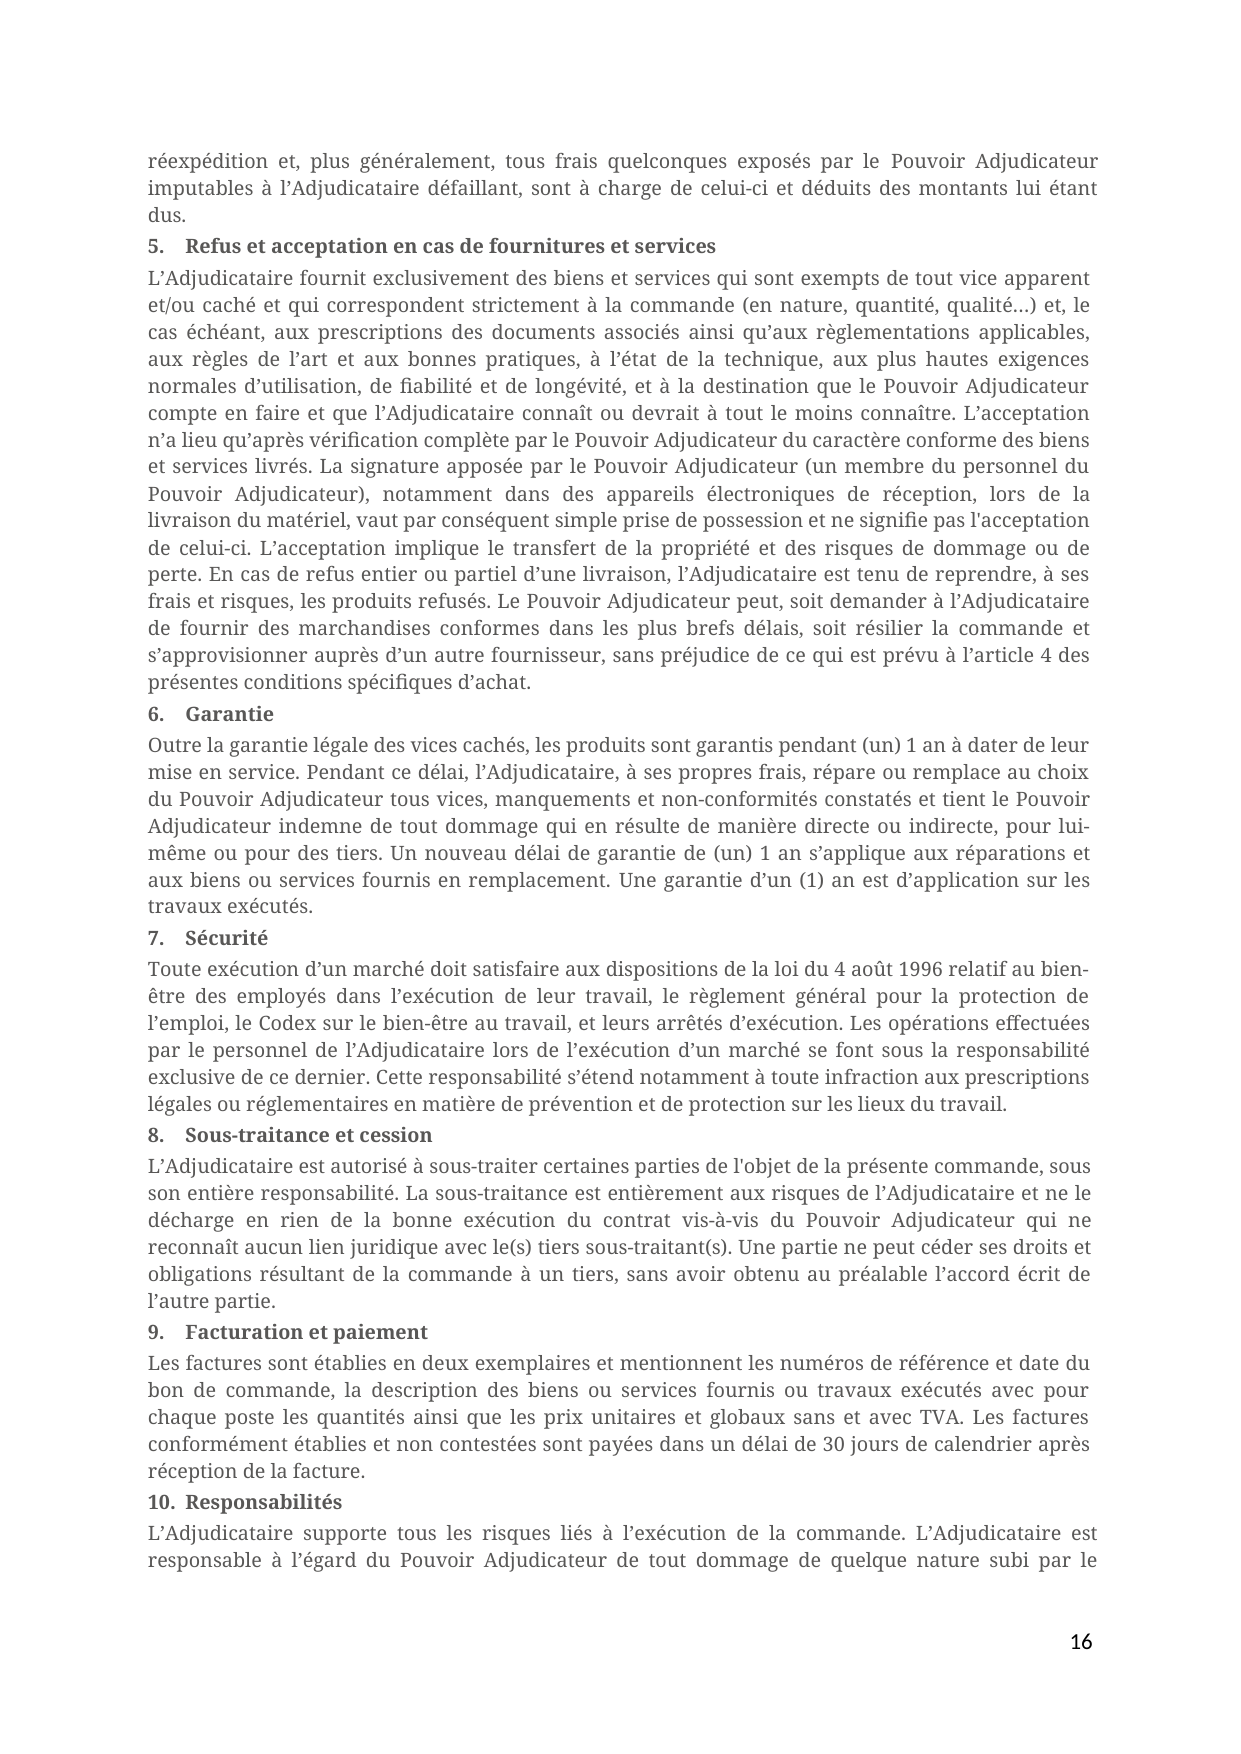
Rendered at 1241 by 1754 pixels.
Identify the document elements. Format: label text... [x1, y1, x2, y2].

text L’Adjudicataire fournit exclusivement des biens et services qui sont exempts de tout vice apparent et/ou caché et qui correspondent strictement à la commande (en nature, quantité, qualité…) et, le cas échéant, aux prescriptions des documents associés ainsi qu’aux règlementations applicables, aux règles de l’art et aux bonnes pratiques, à l’état de la technique, aux plus hautes exigences normales d’utilisation, de fiabilité et de longévité, et à la destination que le Pouvoir Adjudicateur compte en faire et que l’Adjudicataire connaît ou devrait à tout le moins connaître. L’acceptation n’a lieu qu’après vérification complète par le Pouvoir Adjudicateur du caractère conforme des biens et services livrés. La signature apposée par le Pouvoir Adjudicateur (un membre du personnel du Pouvoir Adjudicateur), notamment dans des appareils électroniques de réception, lors de la livraison du matériel, vaut par conséquent simple prise de possession et ne signifie pas l'acceptation de celui-ci. L’acceptation implique le transfert de la propriété et des risques de dommage ou de perte. En cas de refus entier ou partiel d’une livraison, l’Adjudicataire est tenu de reprendre, à ses frais et risques, les produits refusés. Le Pouvoir Adjudicateur peut, soit demander à l’Adjudicataire de fournir des marchandises conformes dans les plus brefs délais, soit résilier la commande et s’approvisionner auprès d’un autre fournisseur, sans préjudice de ce qui est prévu à l’article 4 des présentes conditions spécifiques d’achat. [148, 264, 1091, 696]
text Outre la garantie légale des vices cachés, les produits sont garantis pendant (un) 1 an à dater de leur mise en service. Pendant ce délai, l’Adjudicataire, à ses propres frais, répare ou remplace au choix du Pouvoir Adjudicateur tous vices, manquements et non-conformités constatés et tient le Pouvoir Adjudicateur indemne de tout dommage qui en résulte de manière directe ou indirecte, pour lui-même ou pour des tiers. Un nouveau délai de garantie de (un) 1 an s’applique aux réparations et aux biens ou services fournis en remplacement. Une garantie d’un (1) an est d’application sur les travaux exécutés. [148, 731, 1091, 920]
text Les factures sont établies en deux exemplaires et mentionnent les numéros de référence et date du bon de commande, la description des biens ou services fournis ou travaux exécutés avec pour chaque poste les quantités ainsi que les prix unitaires et globaux sans et avec TVA. Les factures conformément établies et non contestées sont payées dans un délai de 30 jours de calendrier après réception de la facture. [148, 1349, 1091, 1484]
list Responsabilités [148, 1488, 1092, 1516]
text L’Adjudicataire est autorisé à sous-traiter certaines parties de l'objet de la présente commande, sous son entière responsabilité. La sous-traitance est entièrement aux risques de l’Adjudicataire et ne le décharge en rien de la bonne exécution du contrat vis-à-vis du Pouvoir Adjudicateur qui ne reconnaît aucun lien juridique avec le(s) tiers sous-traitant(s). Une partie ne peut céder ses droits et obligations résultant de la commande à un tiers, sans avoir obtenu au préalable l’accord écrit de l’autre partie. [148, 1152, 1092, 1314]
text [148, 1520, 1098, 1574]
text Toute exécution d’un marché doit satisfaire aux dispositions de la loi du 4 août 1996 relatif au bien-être des employés dans l’exécution de leur travail, le règlement général pour la protection de l’emploi, le Codex sur le bien-être au travail, et leurs arrêtés d’exécution. Les opérations effectuées par le personnel de l’Adjudicataire lors de l’exécution d’un marché se font sous la responsabilité exclusive de ce dernier. Cette responsabilité s’étend notamment à toute infraction aux prescriptions légales ou réglementaires en matière de prévention et de protection sur les lieux du travail. [148, 955, 1091, 1117]
list Sous-traitance et cession [148, 1121, 1092, 1148]
list Facturation et paiement [148, 1318, 1092, 1345]
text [148, 148, 1098, 229]
list Sécurité [148, 924, 1092, 951]
list Garantie [148, 700, 1092, 727]
list Refus et acceptation en cas de fournitures et services [148, 233, 1092, 260]
